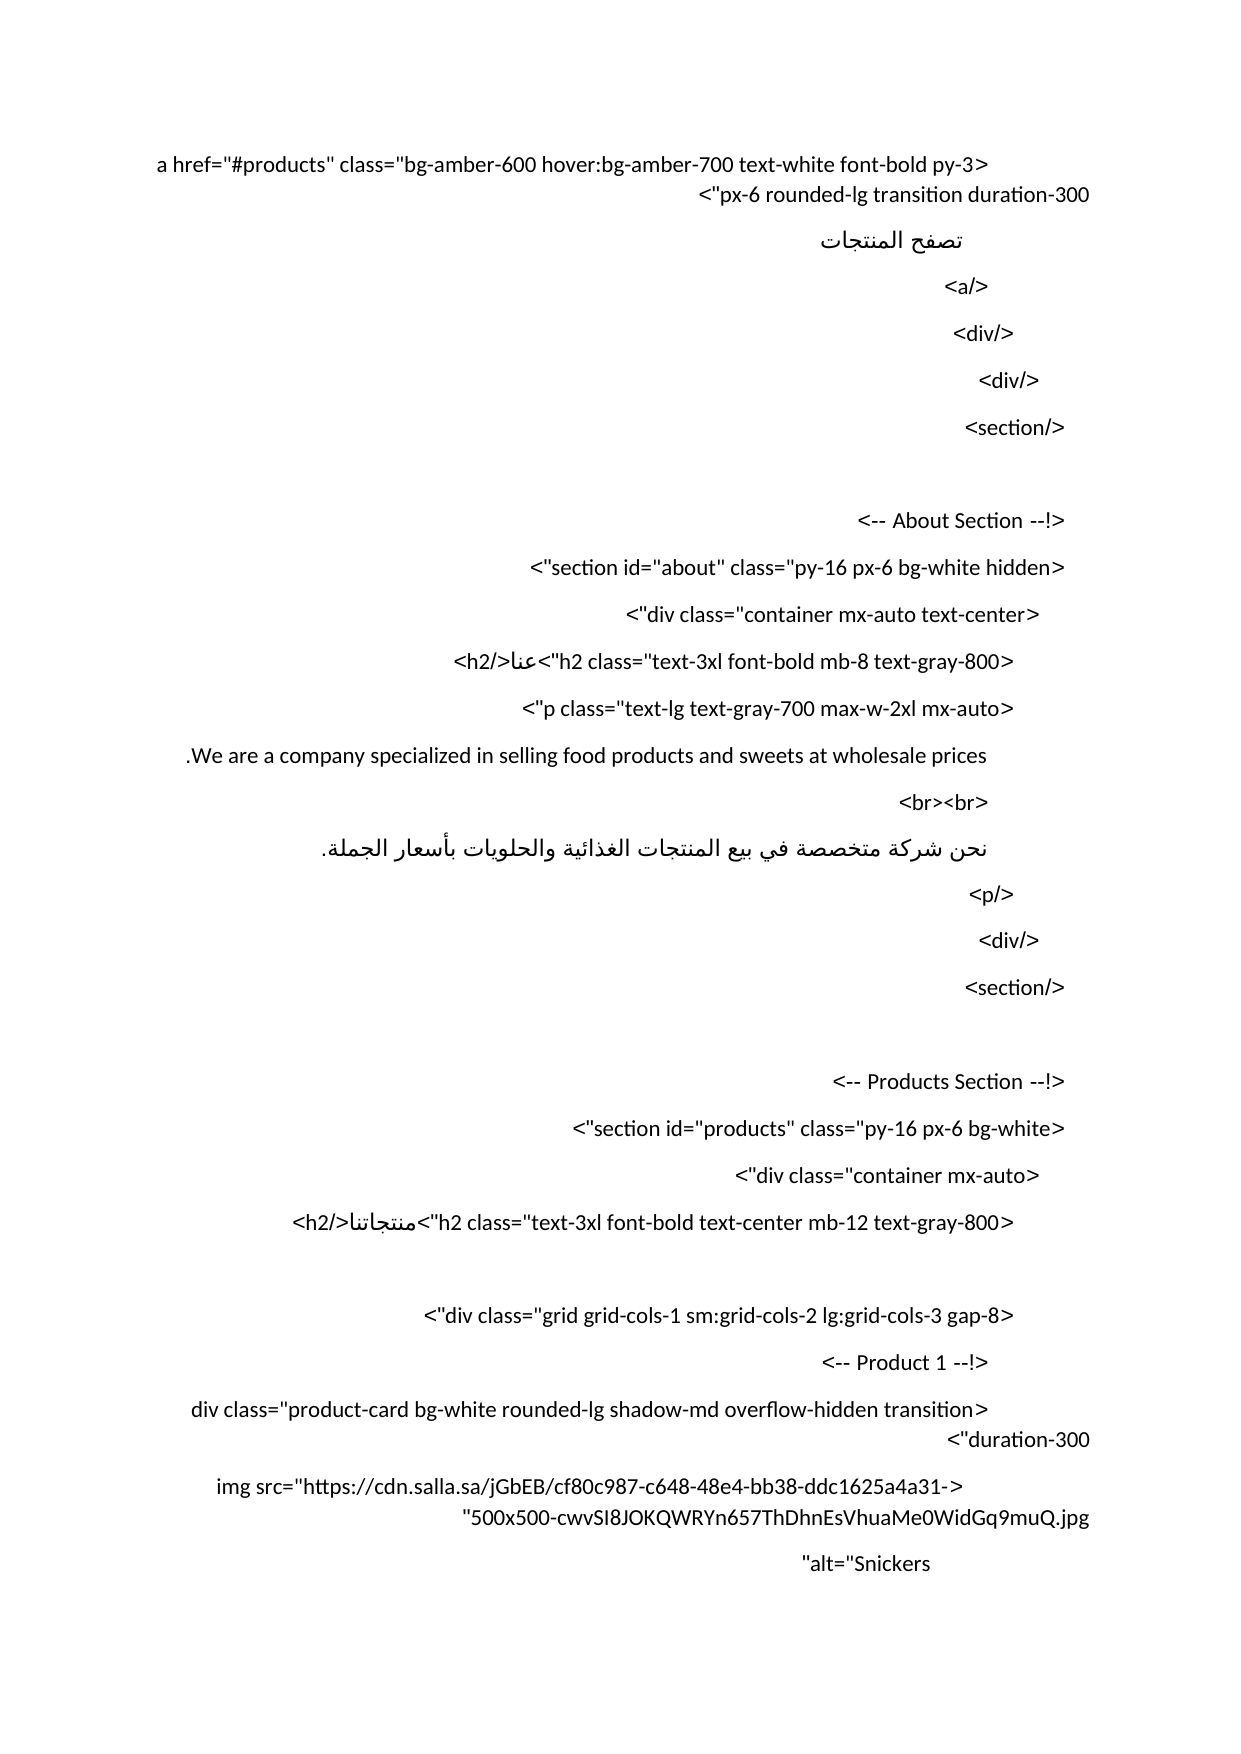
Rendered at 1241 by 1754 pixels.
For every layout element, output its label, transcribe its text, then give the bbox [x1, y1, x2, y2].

text </div> [150, 319, 1090, 347]
text </div> [150, 927, 1090, 955]
text <div class="product-card bg-white rounded-lg shadow-md overflow-hidden transition duration-300"> [150, 1395, 1090, 1454]
text <h2 class="text-3xl font-bold mb-8 text-gray-800">عنا</h2> [150, 647, 1090, 675]
text <section id="about" class="py-16 px-6 bg-white hidden"> [150, 553, 1090, 581]
text </a> [150, 272, 1090, 300]
text <div class="container mx-auto"> [150, 1161, 1090, 1189]
text <!-- Products Section --> [150, 1067, 1090, 1095]
text <img src="https://cdn.salla.sa/jGbEB/cf80c987-c648-48e4-bb38-ddc1625a4a31-500x500-cwvSI8JOKQWRYn657ThDhnEsVhuaMe0WidGq9muQ.jpg" [150, 1472, 1090, 1531]
text <div class="grid grid-cols-1 sm:grid-cols-2 lg:grid-cols-3 gap-8"> [150, 1302, 1090, 1330]
text </p> [150, 880, 1090, 908]
text نحن شركة متخصصة في بيع المنتجات الغذائية والحلويات بأسعار الجملة. [150, 835, 1090, 861]
text <a href="#products" class="bg-amber-600 hover:bg-amber-700 text-white font-bold py-3 px-6 rounded-lg transition duration-300"> [150, 150, 1090, 208]
text <h2 class="text-3xl font-bold text-center mb-12 text-gray-800">منتجاتنا</h2> [150, 1208, 1090, 1236]
text <p class="text-lg text-gray-700 max-w-2xl mx-auto"> [150, 694, 1090, 722]
text <div class="container mx-auto text-center"> [150, 600, 1090, 628]
text </section> [150, 413, 1090, 441]
text </section> [150, 973, 1090, 1002]
text تصفح المنتجات [150, 227, 1090, 253]
text alt="Snickers" [150, 1549, 1090, 1578]
text </div> [150, 366, 1090, 394]
text <!-- Product 1 --> [150, 1348, 1090, 1377]
text <section id="products" class="py-16 px-6 bg-white"> [150, 1114, 1090, 1142]
text <!-- About Section --> [150, 507, 1090, 534]
text We are a company specialized in selling food products and sweets at wholesale prices. [150, 741, 1090, 769]
text <br><br> [150, 788, 1090, 816]
